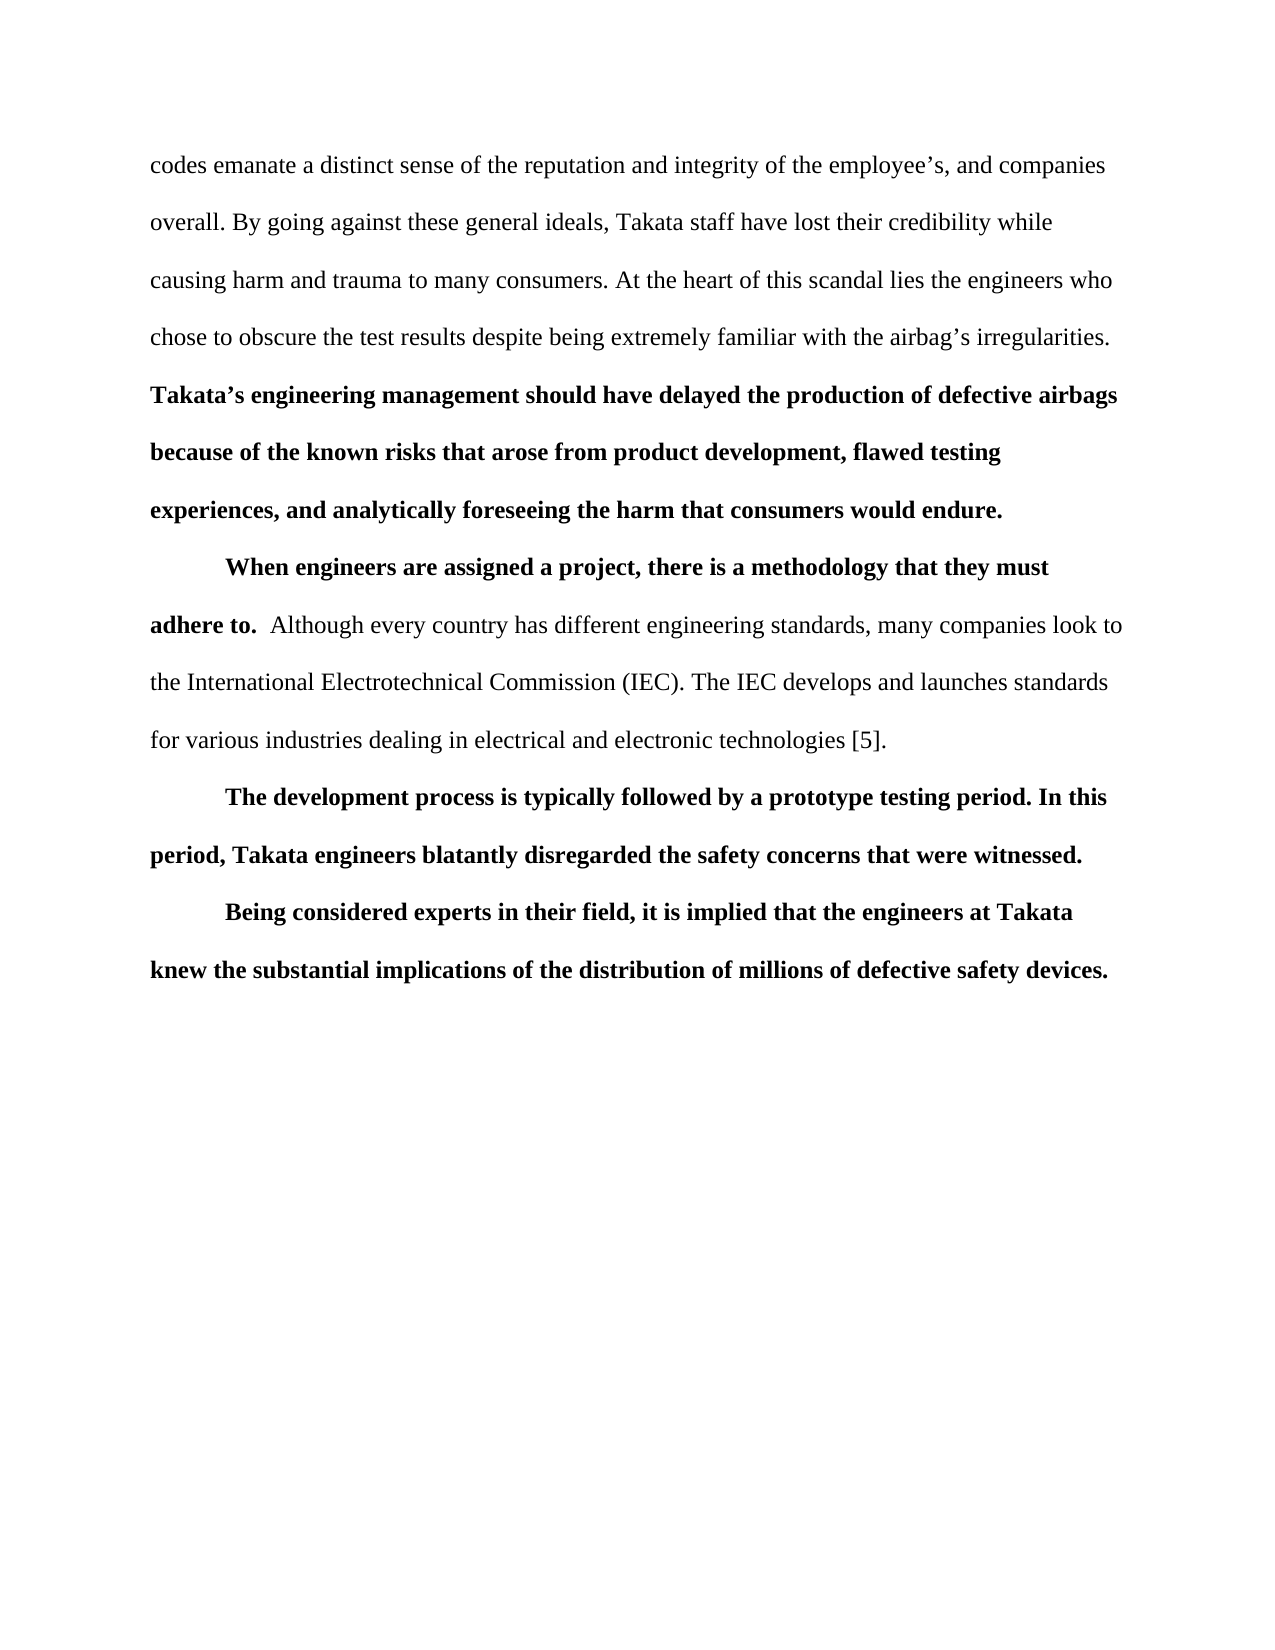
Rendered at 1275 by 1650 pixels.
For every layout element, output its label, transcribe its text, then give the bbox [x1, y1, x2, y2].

text Being considered experts in their field, it is implied that the engineers at Takata knew the substantial implications of the distribution of millions of defective safety devices. [150, 897, 1125, 984]
text When engineers are assigned a project, there is a methodology that they must adhere to. Although every country has different engineering standards, many companies look to the International Electrotechnical Commission (IEC). The IEC develops and launches standards for various industries dealing in electrical and electronic technologies [5]. [150, 552, 1125, 754]
text The development process is typically followed by a prototype testing period. In this period, Takata engineers blatantly disregarded the safety concerns that were witnessed. [150, 782, 1125, 869]
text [150, 150, 1125, 524]
